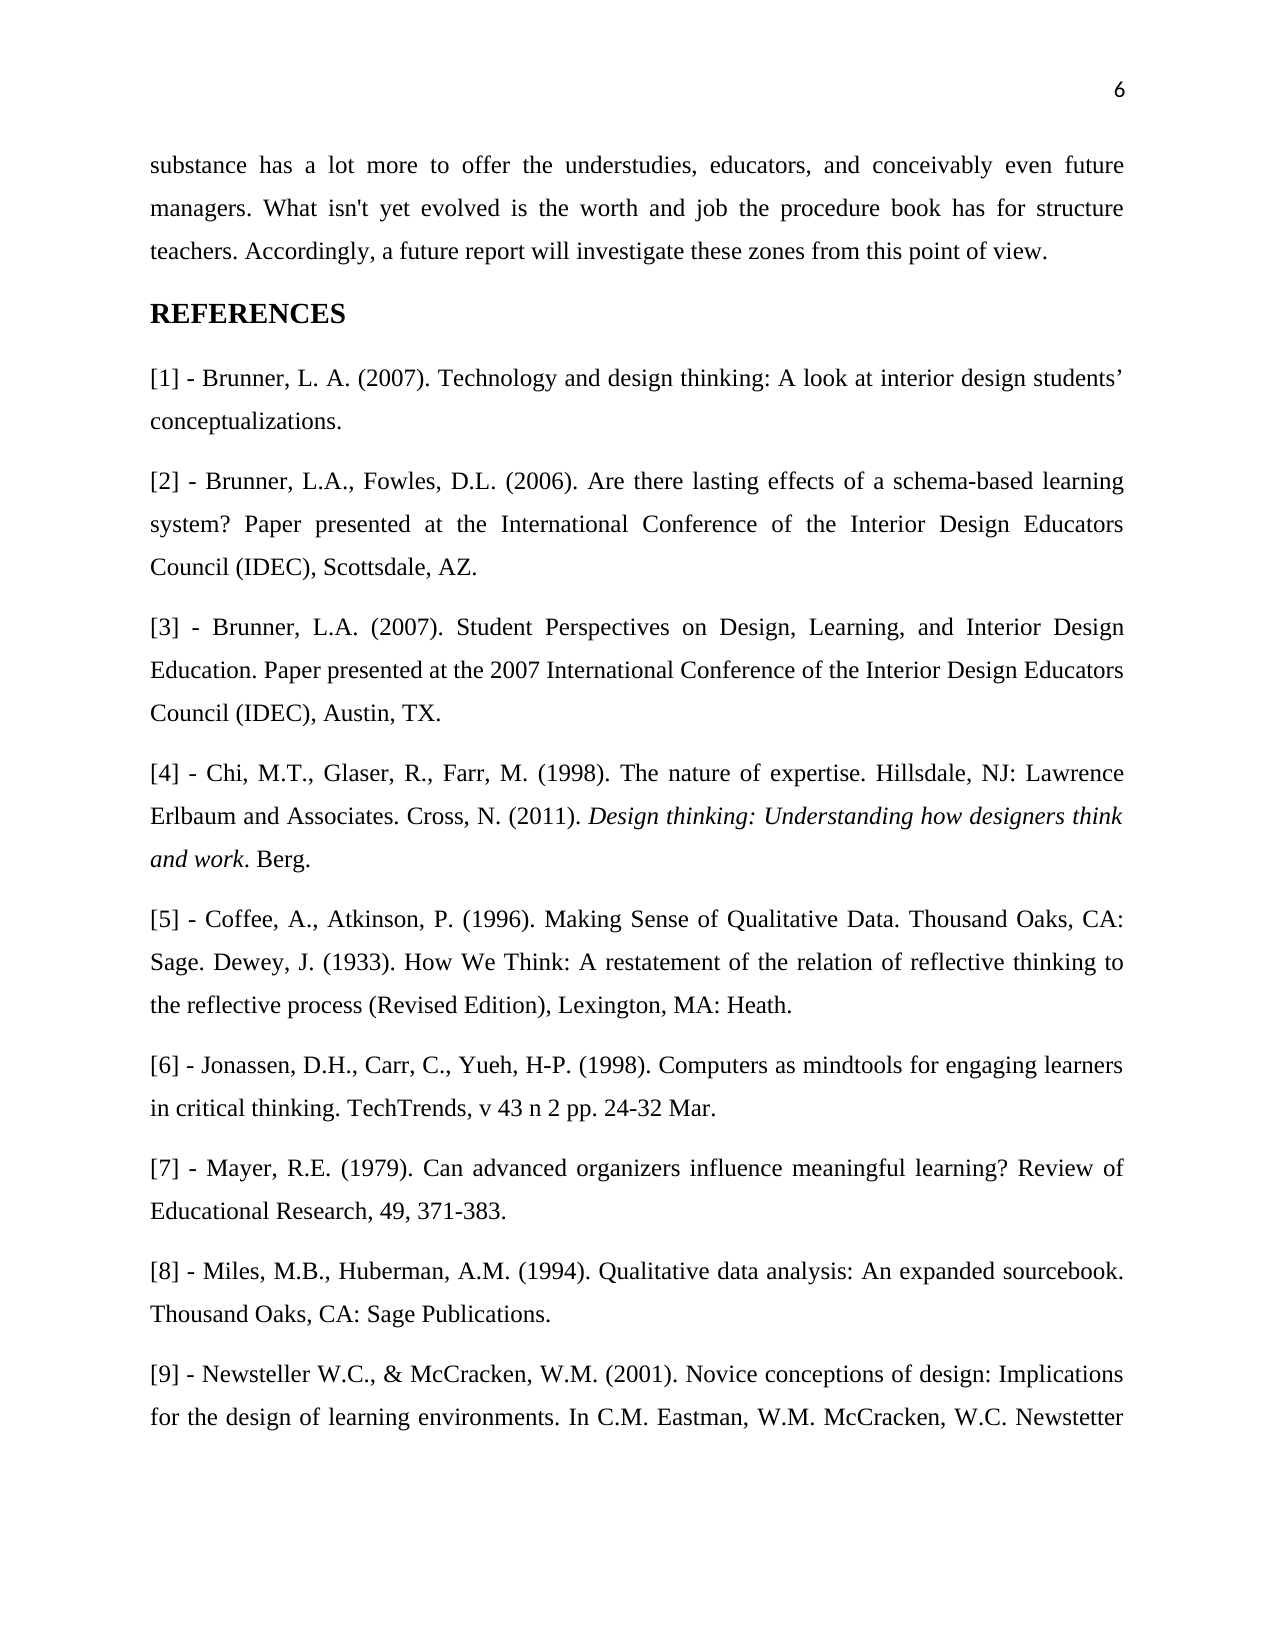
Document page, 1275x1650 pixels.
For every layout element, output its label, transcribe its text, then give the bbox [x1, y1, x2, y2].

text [150, 1359, 1125, 1431]
text [3] - Brunner, L.A. (2007). Student Perspectives on Design, Learning, and Interior Design Education. Paper presented at the 2007 International Conference of the Interior Design Educators Council (IDEC), Austin, TX. [150, 612, 1125, 727]
text [4] - Chi, M.T., Glaser, R., Farr, M. (1998). The nature of expertise. Hillsdale, NJ: Lawrence Erlbaum and Associates. Cross, N. (2011). Design thinking: Understanding how designers think and work. Berg. [150, 758, 1125, 873]
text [150, 150, 1125, 265]
text [6] - Jonassen, D.H., Carr, C., Yueh, H-P. (1998). Computers as mindtools for engaging learners in critical thinking. TechTrends, v 43 n 2 pp. 24-32 Mar. [150, 1050, 1125, 1122]
text REFERENCES [150, 296, 1125, 329]
text [8] - Miles, M.B., Huberman, A.M. (1994). Qualitative data analysis: An expanded sourcebook. Thousand Oaks, CA: Sage Publications. [150, 1256, 1125, 1328]
text [5] - Coffee, A., Atkinson, P. (1996). Making Sense of Qualitative Data. Thousand Oaks, CA: Sage. Dewey, J. (1933). How We Think: A restatement of the relation of reflective thinking to the reflective process (Revised Edition), Lexington, MA: Heath. [150, 904, 1125, 1019]
text [7] - Mayer, R.E. (1979). Can advanced organizers influence meaningful learning? Review of Educational Research, 49, 371-383. [150, 1153, 1125, 1225]
text [1] - Brunner, L. A. (2007). Technology and design thinking: A look at interior design students’ conceptualizations. [150, 363, 1125, 435]
text [2] - Brunner, L.A., Fowles, D.L. (2006). Are there lasting effects of a schema-based learning system? Paper presented at the International Conference of the Interior Design Educators Council (IDEC), Scottsdale, AZ. [150, 466, 1125, 581]
